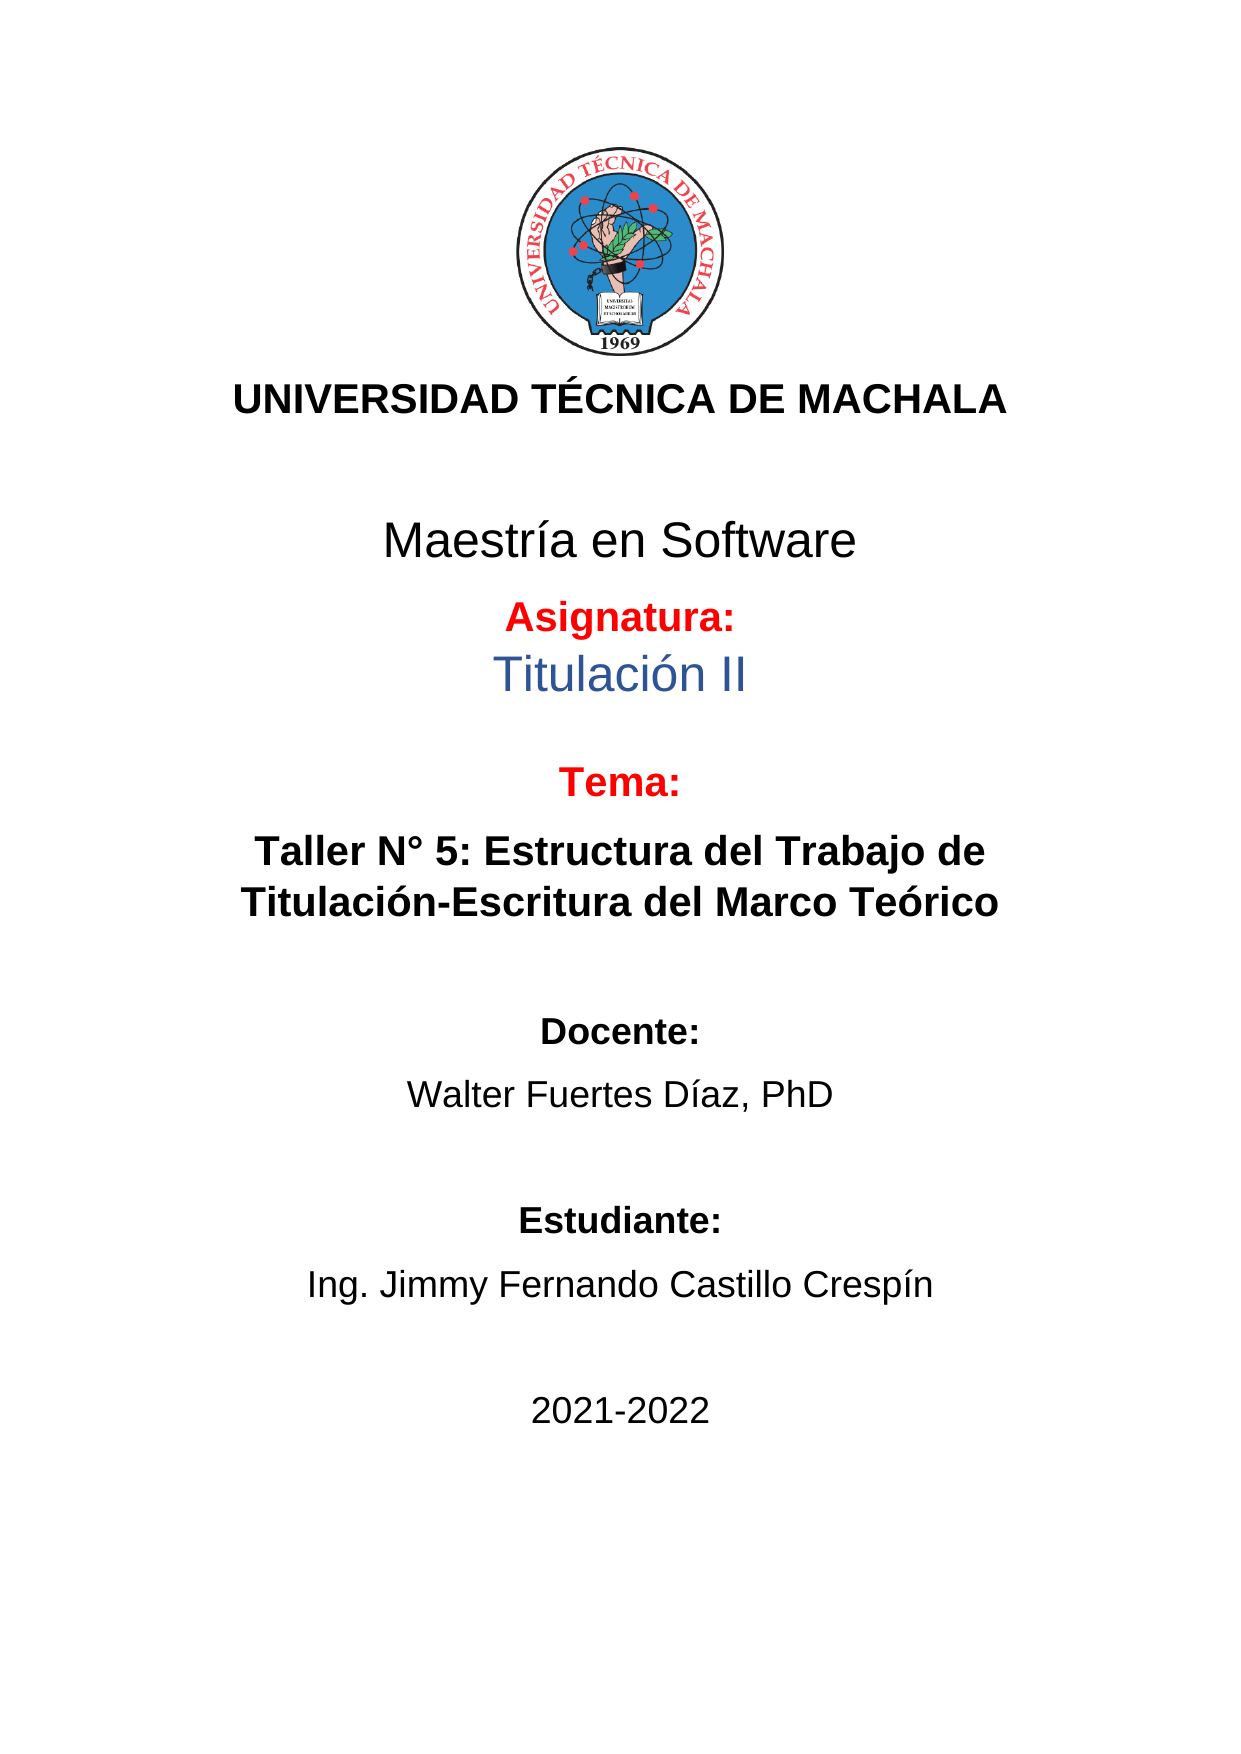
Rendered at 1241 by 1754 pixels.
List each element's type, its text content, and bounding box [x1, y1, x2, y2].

text 2021-2022 [177, 1388, 1063, 1432]
picture [516, 147, 724, 356]
text Maestría en Software [177, 511, 1063, 568]
text Walter Fuertes Díaz, PhD [177, 1072, 1063, 1115]
text Estudiante: [177, 1199, 1063, 1242]
text Docente: [177, 1009, 1063, 1052]
text Asignatura: Titulación II Tema: [177, 592, 1063, 805]
text Ing. Jimmy Fernando Castillo Crespín [177, 1262, 1063, 1305]
text UNIVERSIDAD TÉCNICA DE MACHALA [177, 374, 1063, 422]
text Taller N° 5: Estructura del Trabajo de Titulación-Escritura del Marco Teórico [177, 826, 1063, 925]
